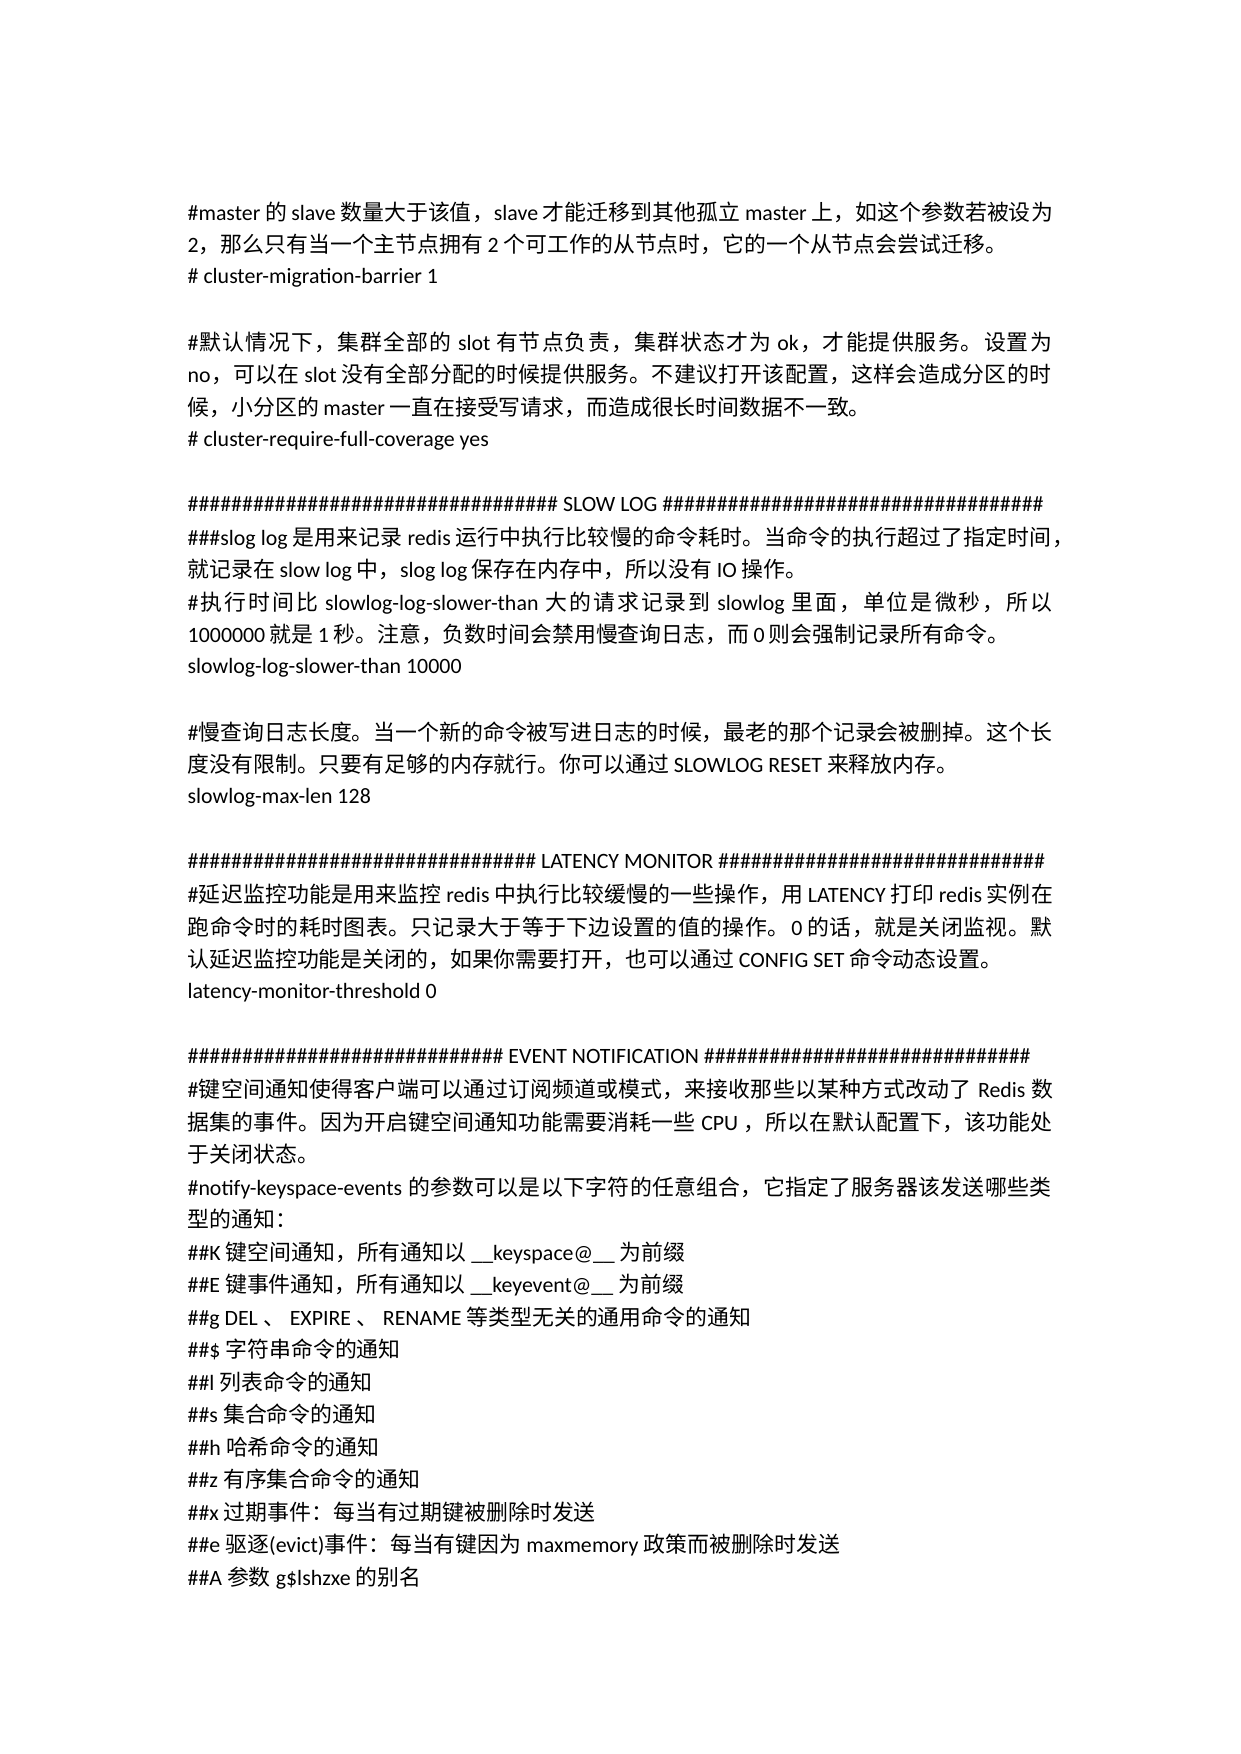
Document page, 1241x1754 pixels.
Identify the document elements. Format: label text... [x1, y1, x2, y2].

text #慢查询日志长度。当一个新的命令被写进日志的时候，最老的那个记录会被删掉。这个长度没有限制。只要有足够的内存就行。你可以通过 SLOWLOG RESET 来释放内存。 [187, 714, 1053, 779]
text ##g DEL 、 EXPIRE 、 RENAME 等类型无关的通用命令的通知 [187, 1299, 1053, 1332]
text #延迟监控功能是用来监控redis中执行比较缓慢的一些操作，用LATENCY打印redis实例在跑命令时的耗时图表。只记录大于等于下边设置的值的操作。0的话，就是关闭监视。默认延迟监控功能是关闭的，如果你需要打开，也可以通过CONFIG SET命令动态设置。 [187, 877, 1053, 974]
text ##$ 字符串命令的通知 [187, 1332, 1053, 1364]
text #执行时间比slowlog-log-slower-than大的请求记录到slowlog里面，单位是微秒，所以1000000就是1秒。注意，负数时间会禁用慢查询日志，而0则会强制记录所有命令。 [187, 584, 1053, 649]
text ###slog log是用来记录redis运行中执行比较慢的命令耗时。当命令的执行超过了指定时间，就记录在slow log中，slog log保存在内存中，所以没有IO操作。 [187, 519, 1053, 584]
text #默认情况下，集群全部的slot有节点负责，集群状态才为ok，才能提供服务。设置为no，可以在slot没有全部分配的时候提供服务。不建议打开该配置，这样会造成分区的时候，小分区的master一直在接受写请求，而造成很长时间数据不一致。 [187, 324, 1053, 422]
text # cluster-migration-barrier 1 [187, 259, 1053, 292]
text latency-monitor-threshold 0 [187, 974, 1053, 1007]
text ##l 列表命令的通知 [187, 1364, 1053, 1397]
text ##A 参数 g$lshzxe 的别名 [187, 1559, 1053, 1592]
text #master的slave数量大于该值，slave才能迁移到其他孤立master上，如这个参数若被设为2，那么只有当一个主节点拥有2 个可工作的从节点时，它的一个从节点会尝试迁移。 [187, 194, 1053, 259]
text #notify-keyspace-events 的参数可以是以下字符的任意组合，它指定了服务器该发送哪些类型的通知： [187, 1169, 1053, 1234]
text ############################# EVENT NOTIFICATION ############################## [187, 1039, 1053, 1072]
text ##s 集合命令的通知 [187, 1397, 1053, 1429]
text ##e 驱逐(evict)事件：每当有键因为 maxmemory 政策而被删除时发送 [187, 1527, 1053, 1559]
text ##h 哈希命令的通知 [187, 1429, 1053, 1462]
text slowlog-max-len 128 [187, 779, 1053, 812]
text ##E 键事件通知，所有通知以 __keyevent@__ 为前缀 [187, 1267, 1053, 1299]
text #键空间通知使得客户端可以通过订阅频道或模式，来接收那些以某种方式改动了 Redis 数据集的事件。因为开启键空间通知功能需要消耗一些 CPU ，所以在默认配置下，该功能处于关闭状态。 [187, 1072, 1053, 1169]
text ##K 键空间通知，所有通知以 __keyspace@__ 为前缀 [187, 1234, 1053, 1267]
text slowlog-log-slower-than 10000 [187, 649, 1053, 682]
text ##z 有序集合命令的通知 [187, 1462, 1053, 1494]
text ##x 过期事件：每当有过期键被删除时发送 [187, 1494, 1053, 1527]
text # cluster-require-full-coverage yes [187, 422, 1053, 454]
text ################################ LATENCY MONITOR ############################## [187, 844, 1053, 877]
text ################################## SLOW LOG ################################### [187, 487, 1053, 519]
